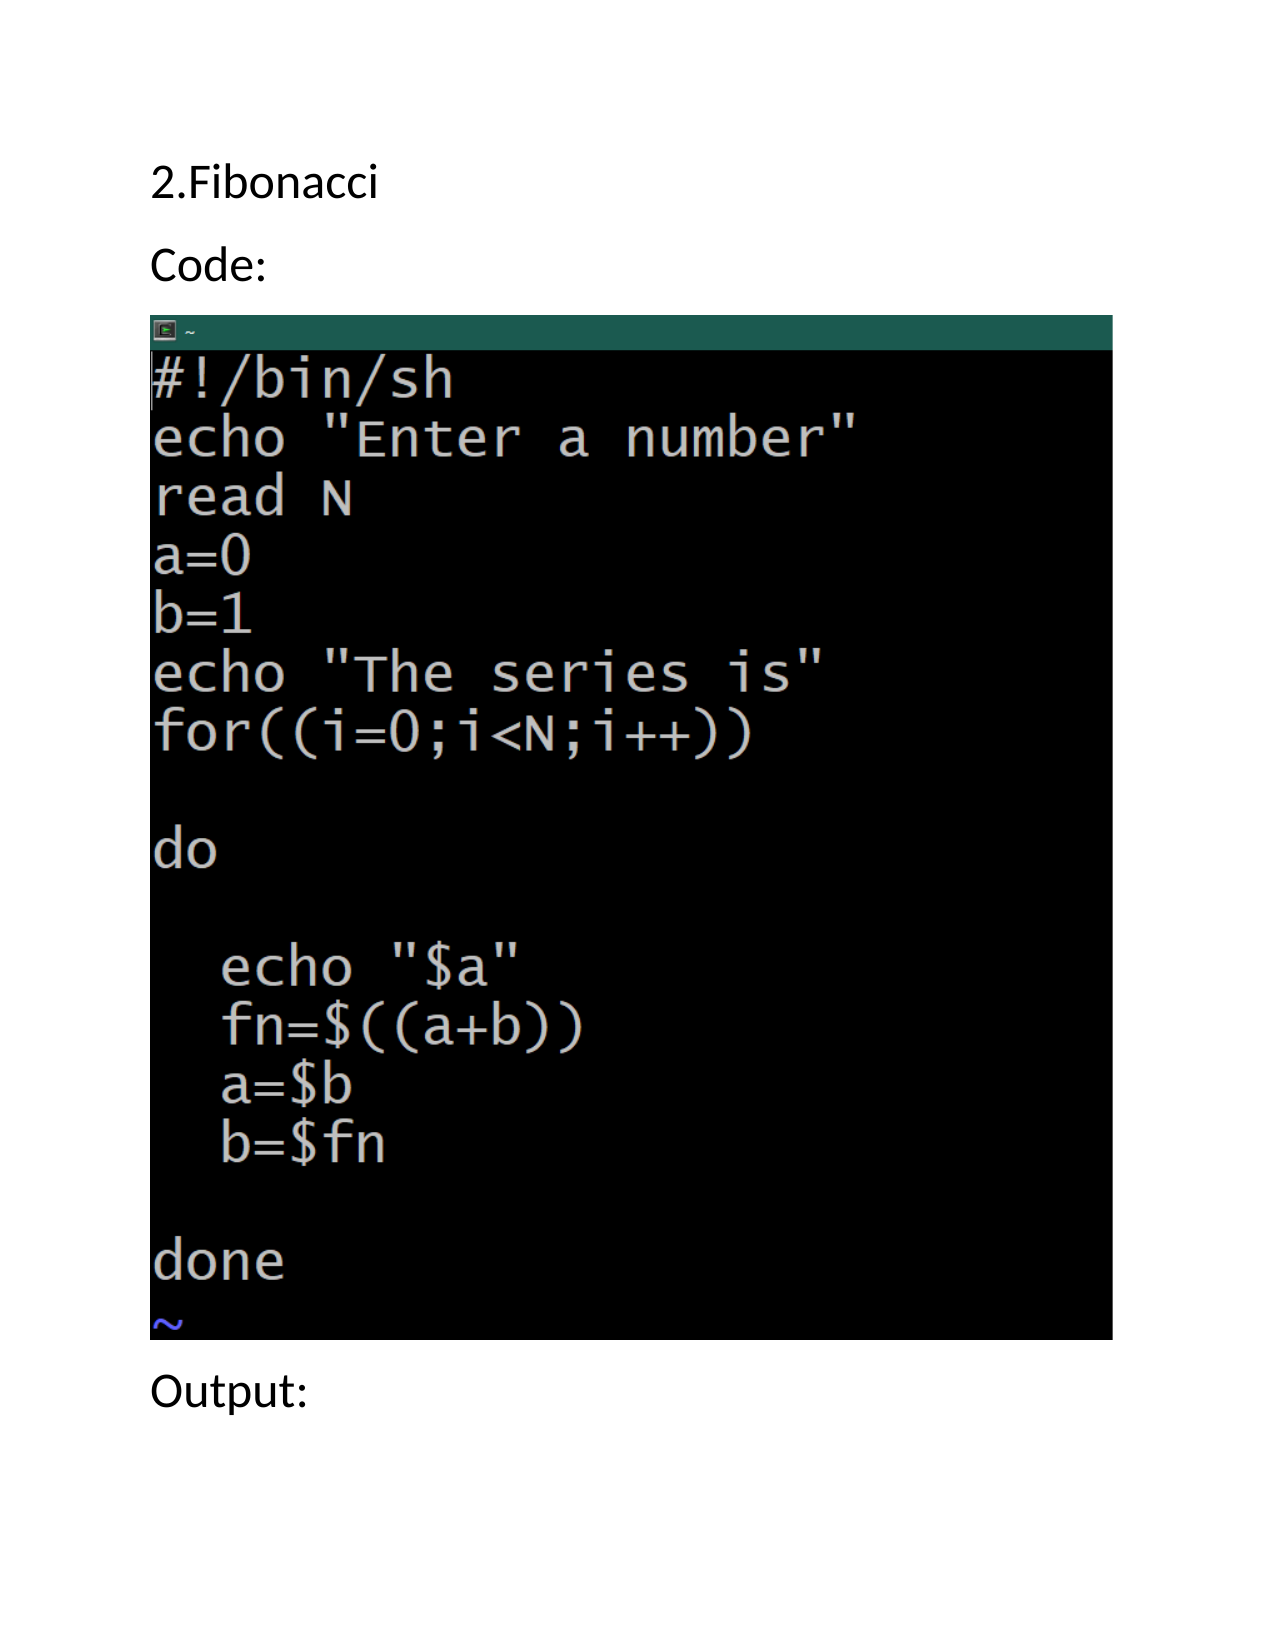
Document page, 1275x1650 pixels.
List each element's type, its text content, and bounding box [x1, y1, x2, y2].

text Code: [150, 232, 1125, 293]
picture [150, 315, 1113, 1340]
text Output: [150, 1359, 1125, 1420]
text 2.Fibonacci [150, 150, 1125, 211]
